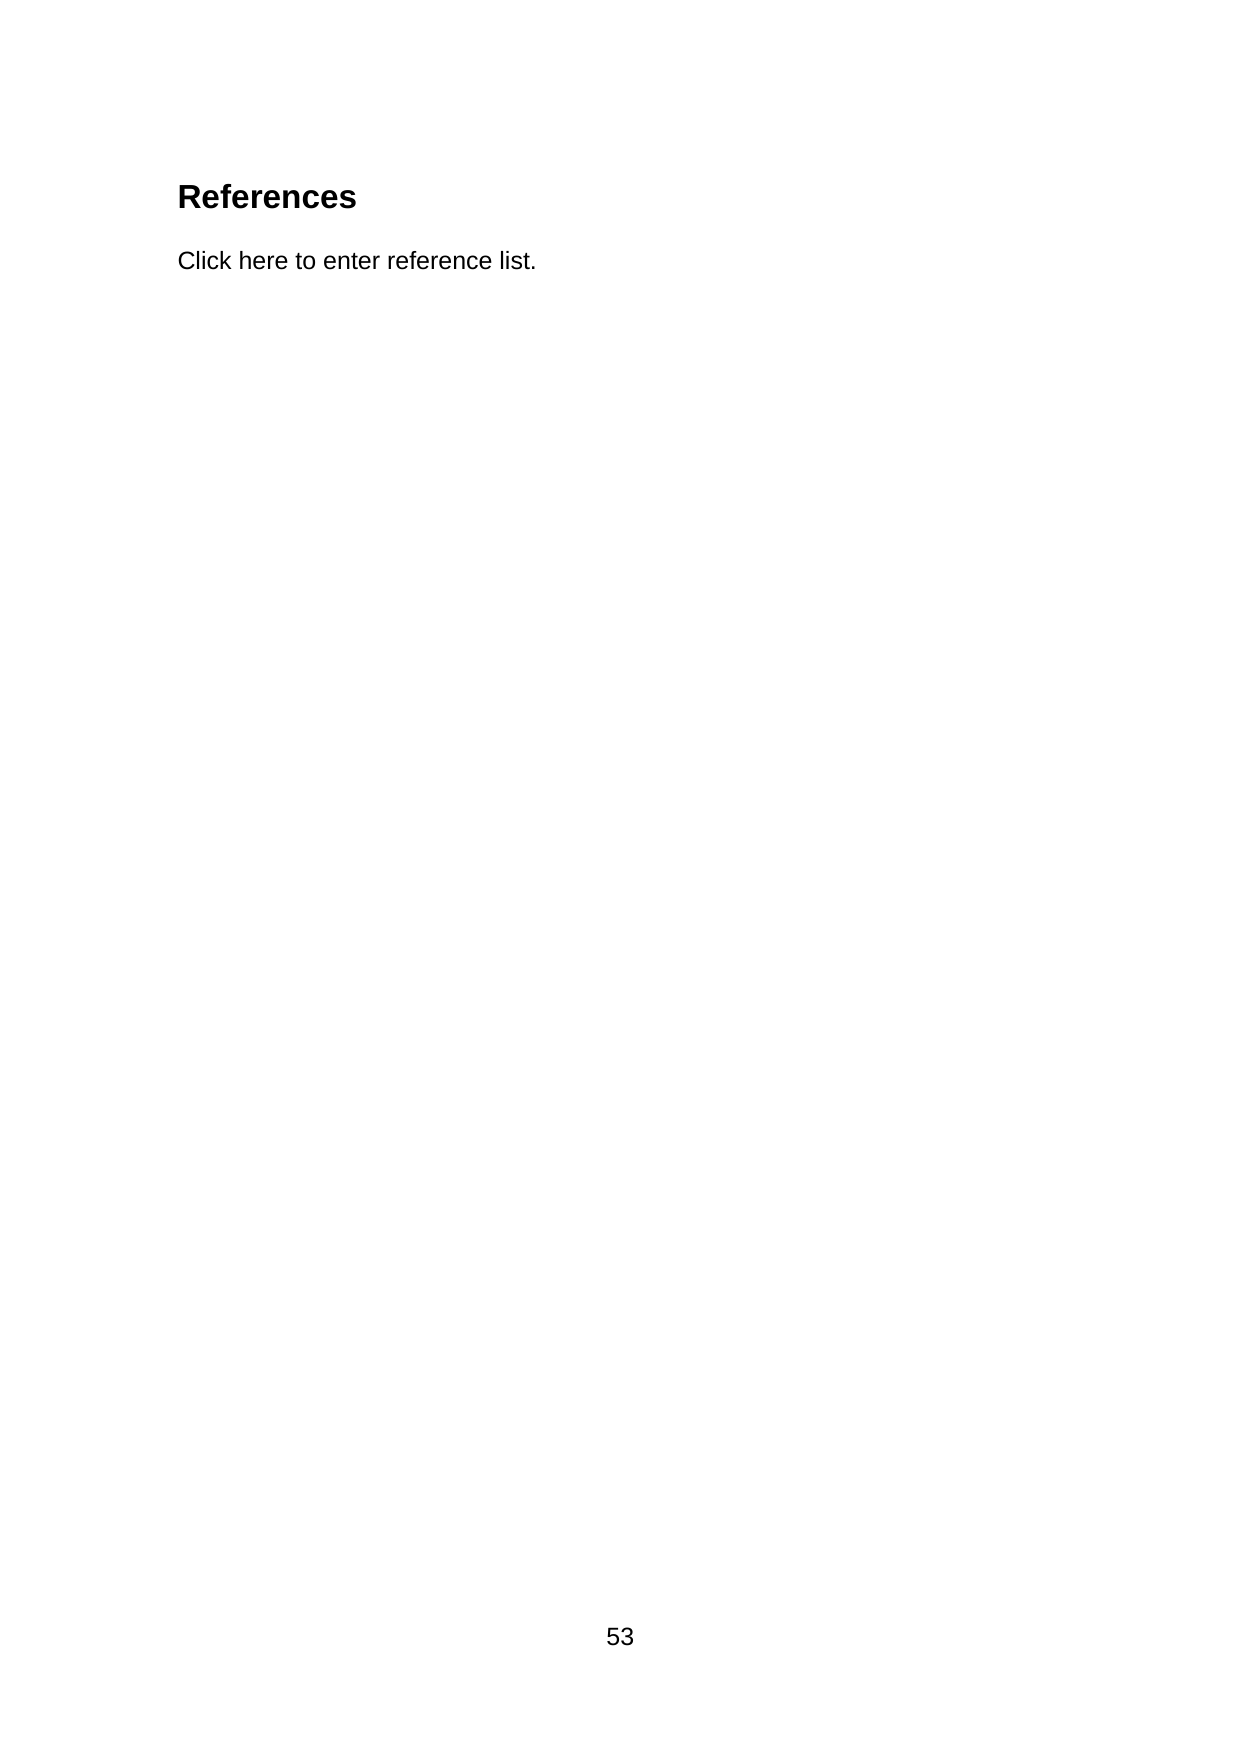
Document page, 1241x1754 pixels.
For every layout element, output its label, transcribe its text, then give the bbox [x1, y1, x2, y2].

text Click here to enter reference list. [177, 246, 1063, 275]
subtitle References [177, 177, 1063, 216]
